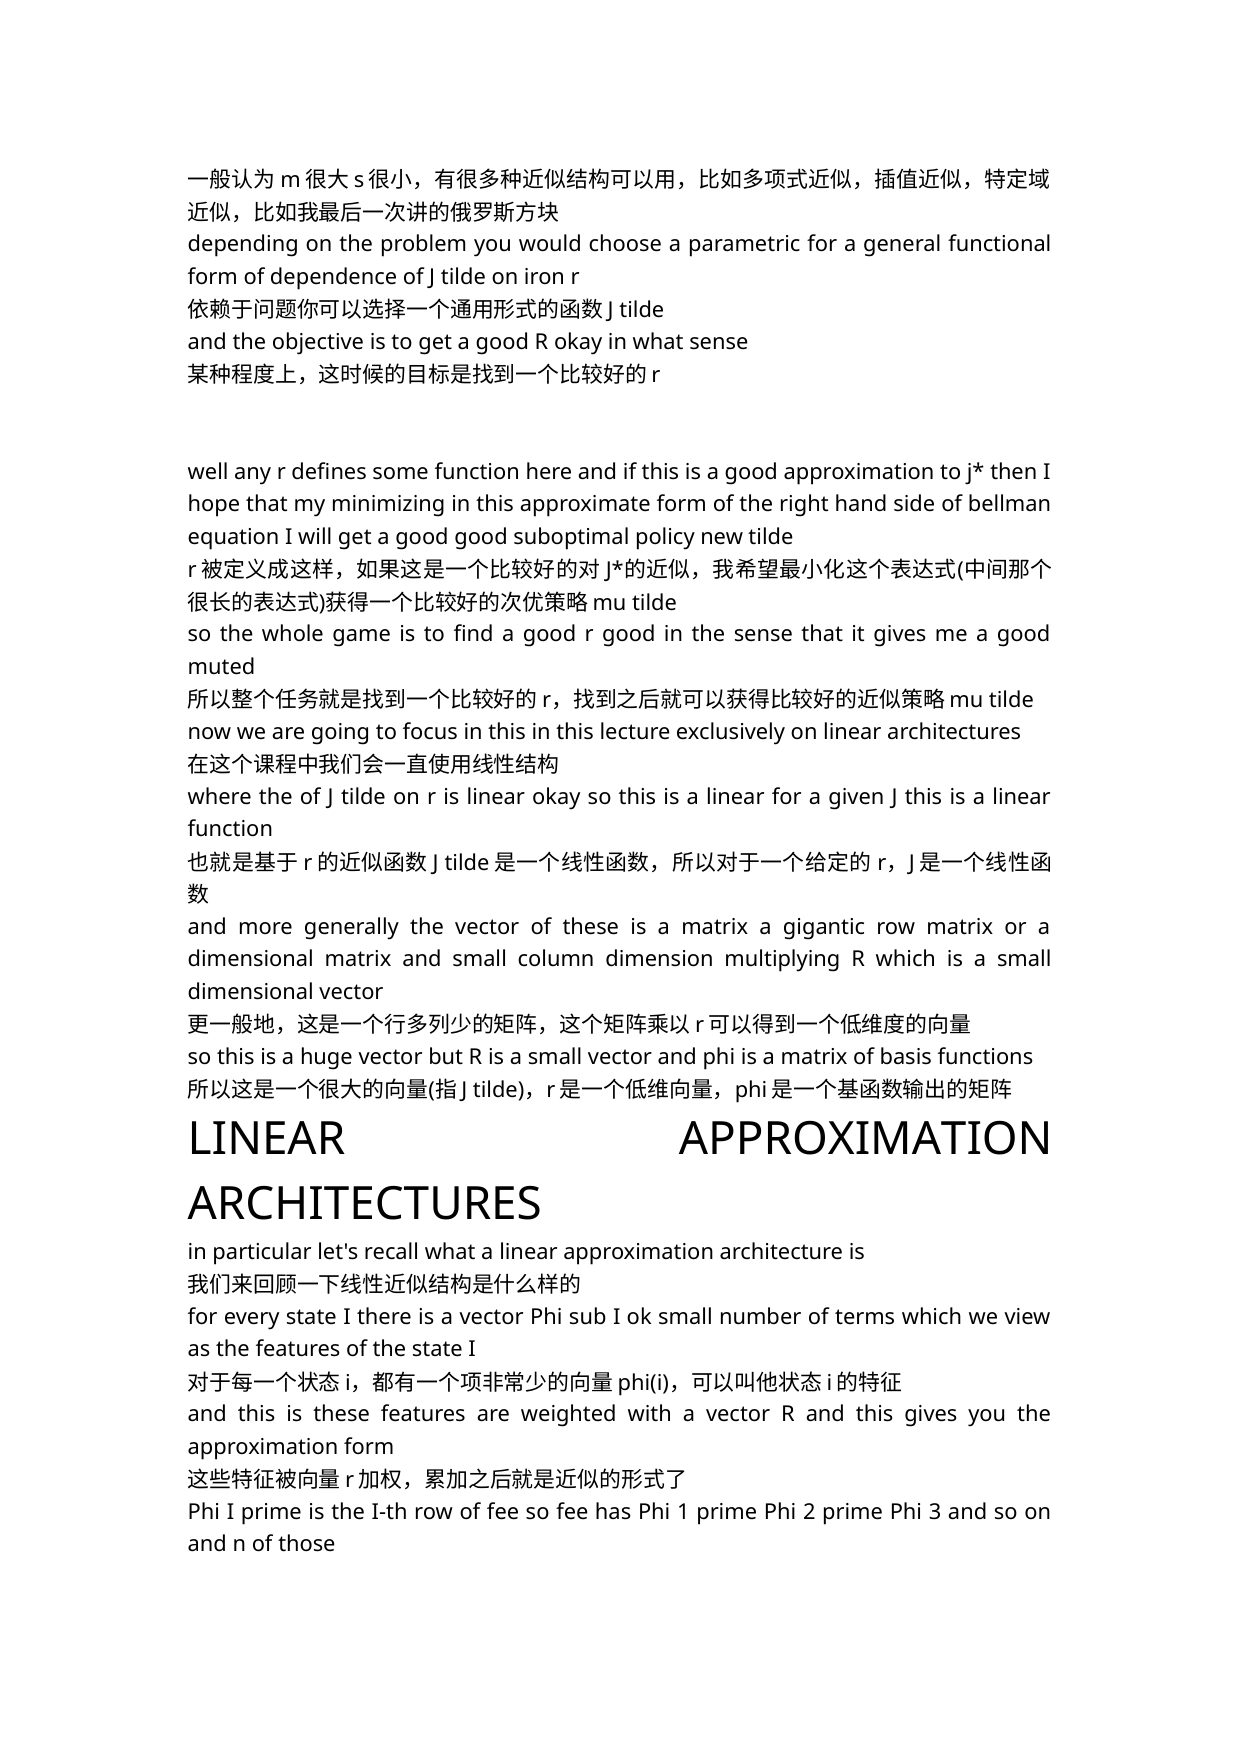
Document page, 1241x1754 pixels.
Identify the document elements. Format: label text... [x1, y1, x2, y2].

text 也就是基于r的近似函数J tilde是一个线性函数，所以对于一个给定的r，J是一个线性函数 [187, 844, 1053, 909]
text and this is these features are weighted with a vector R and this gives you the approximation form [187, 1397, 1053, 1462]
text r被定义成这样，如果这是一个比较好的对J*的近似，我希望最小化这个表达式(中间那个很长的表达式)获得一个比较好的次优策略mu tilde [187, 552, 1053, 617]
text 某种程度上，这时候的目标是找到一个比较好的r [187, 357, 1053, 389]
text for every state I there is a vector Phi sub I ok small number of terms which we view as the features of the state I [187, 1299, 1053, 1364]
text 所以这是一个很大的向量(指J tilde)，r是一个低维向量，phi是一个基函数输出的矩阵 [187, 1072, 1053, 1104]
text and more generally the vector of these is a matrix a gigantic row matrix or a dimensional matrix and small column dimension multiplying R which is a small dimensional vector [187, 909, 1053, 1007]
text where the of J tilde on r is linear okay so this is a linear for a given J this is a linear function [187, 779, 1053, 844]
text so the whole game is to find a good r good in the sense that it gives me a good muted [187, 617, 1053, 682]
text so this is a huge vector but R is a small vector and phi is a matrix of basis functions [187, 1039, 1053, 1072]
text 我们来回顾一下线性近似结构是什么样的 [187, 1267, 1053, 1299]
text in particular let's recall what a linear approximation architecture is [187, 1234, 1053, 1267]
text 所以整个任务就是找到一个比较好的r，找到之后就可以获得比较好的近似策略mu tilde [187, 682, 1053, 714]
text now we are going to focus in this in this lecture exclusively on linear architectures [187, 714, 1053, 747]
text Phi I prime is the I-th row of fee so fee has Phi 1 prime Phi 2 prime Phi 3 and so on and n of those [187, 1494, 1053, 1559]
text 在这个课程中我们会一直使用线性结构 [187, 747, 1053, 779]
text 一般认为m很大s很小，有很多种近似结构可以用，比如多项式近似，插值近似，特定域近似，比如我最后一次讲的俄罗斯方块 [187, 162, 1053, 227]
text 这些特征被向量r加权，累加之后就是近似的形式了 [187, 1462, 1053, 1494]
text 依赖于问题你可以选择一个通用形式的函数J tilde [187, 292, 1053, 324]
text well any r defines some function here and if this is a good approximation to j* then I hope that my minimizing in this approximate form of the right hand side of bellman equation I will get a good good suboptimal policy new tilde [187, 454, 1053, 552]
text and the objective is to get a good R okay in what sense [187, 324, 1053, 357]
text 更一般地，这是一个行多列少的矩阵，这个矩阵乘以r可以得到一个低维度的向量 [187, 1007, 1053, 1039]
text 对于每一个状态i，都有一个项非常少的向量phi(i)，可以叫他状态i的特征 [187, 1364, 1053, 1397]
text depending on the problem you would choose a parametric for a general functional form of dependence of J tilde on iron r [187, 227, 1053, 292]
text LINEAR APPROXIMATION ARCHITECTURES [187, 1104, 1053, 1234]
